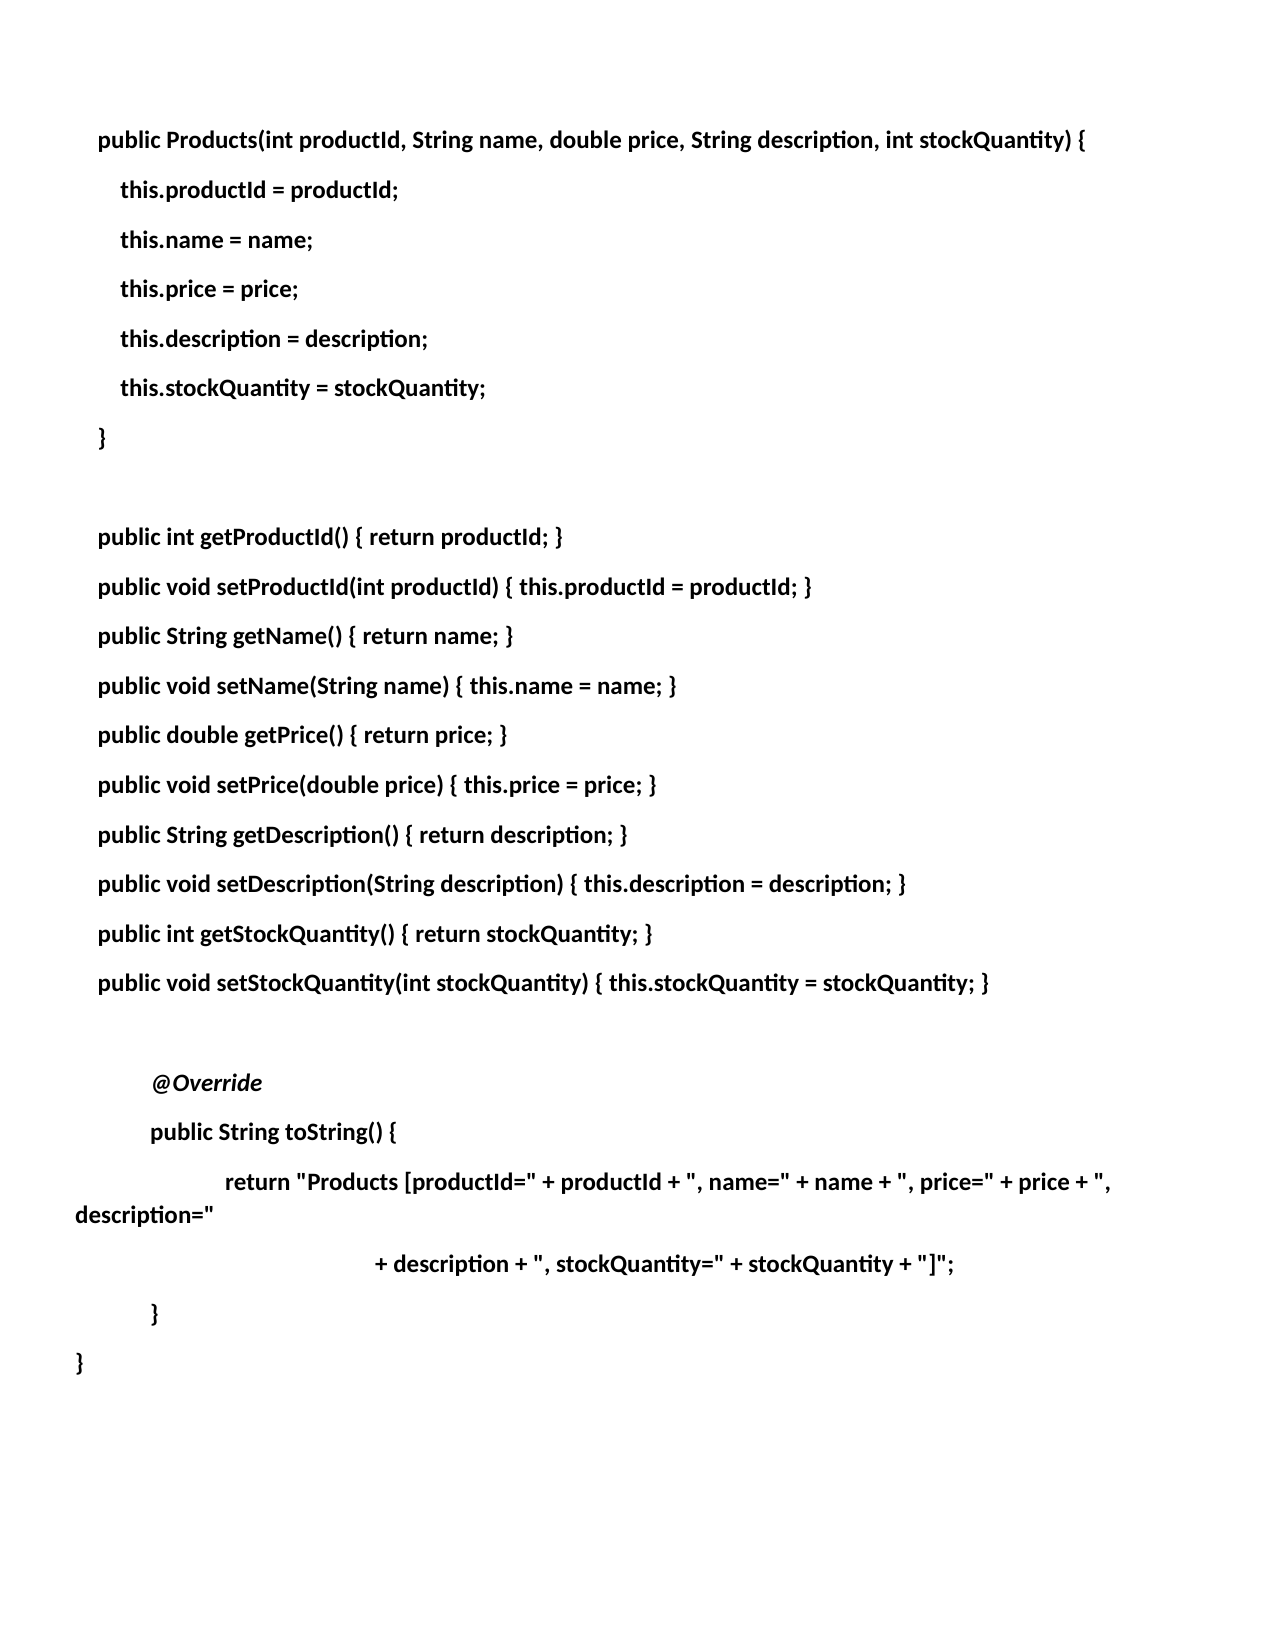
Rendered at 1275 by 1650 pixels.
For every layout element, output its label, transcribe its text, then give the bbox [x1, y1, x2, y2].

text this.name = name; [75, 224, 1200, 254]
text public String getDescription() { return description; } [75, 819, 1200, 849]
text this.description = description; [75, 323, 1200, 353]
text } [75, 1347, 1200, 1378]
text public double getPrice() { return price; } [75, 719, 1200, 750]
text this.stockQuantity = stockQuantity; [75, 372, 1200, 403]
text @Override [75, 1067, 1200, 1097]
text public int getStockQuantity() { return stockQuantity; } [75, 918, 1200, 948]
text public void setProductId(int productId) { this.productId = productId; } [75, 571, 1200, 601]
text public void setPrice(double price) { this.price = price; } [75, 769, 1200, 800]
text } [75, 422, 1200, 453]
text this.productId = productId; [75, 174, 1200, 205]
text public String toString() { [75, 1116, 1200, 1147]
text public void setStockQuantity(int stockQuantity) { this.stockQuantity = stockQuantity; } [75, 967, 1200, 998]
text public Products(int productId, String name, double price, String description, int stockQuantity) { [75, 124, 1200, 155]
text public int getProductId() { return productId; } [75, 521, 1200, 552]
text public String getName() { return name; } [75, 620, 1200, 651]
text public void setDescription(String description) { this.description = description; } [75, 868, 1200, 899]
text + description + ", stockQuantity=" + stockQuantity + "]"; [75, 1248, 1200, 1279]
text } [75, 1298, 1200, 1328]
text this.price = price; [75, 273, 1200, 304]
text public void setName(String name) { this.name = name; } [75, 670, 1200, 701]
text return "Products [productId=" + productId + ", name=" + name + ", price=" + price + ", description=" [75, 1166, 1200, 1229]
